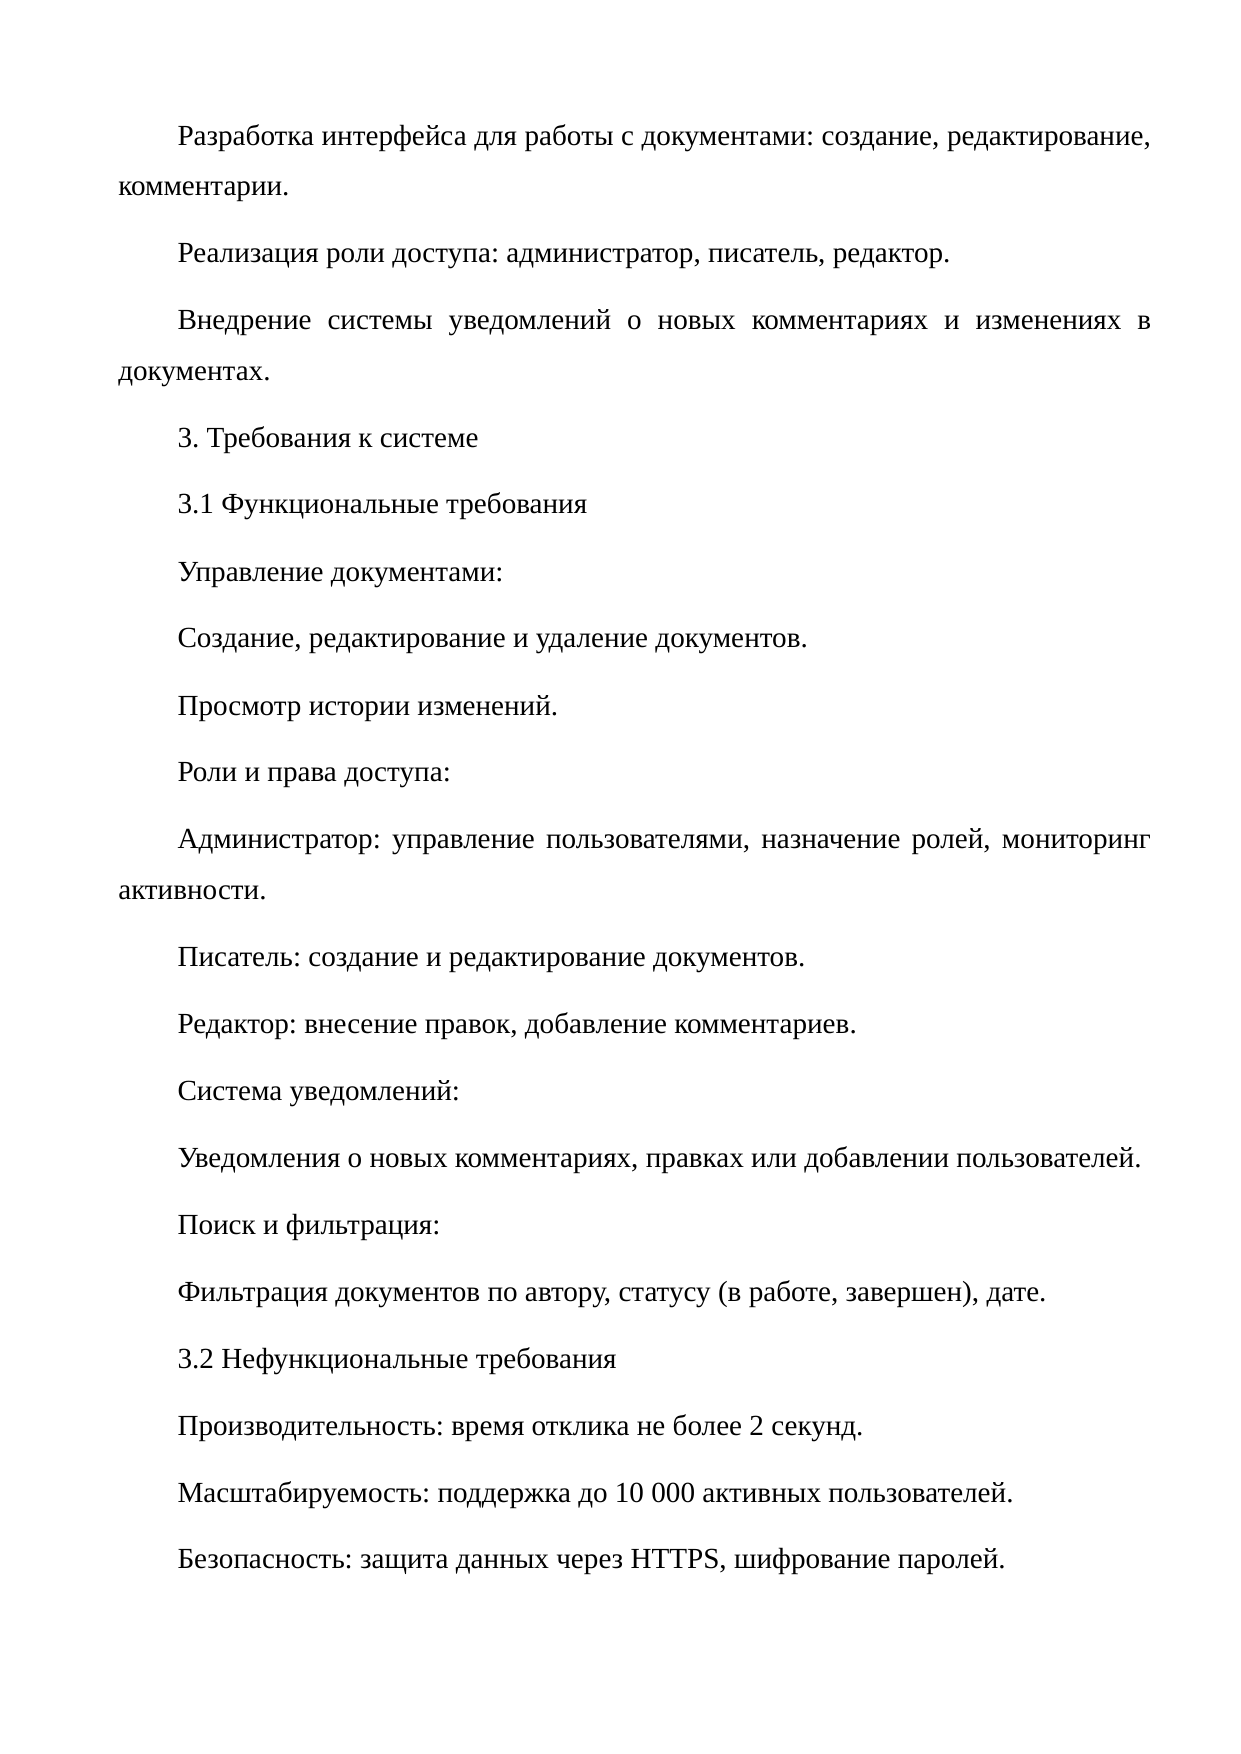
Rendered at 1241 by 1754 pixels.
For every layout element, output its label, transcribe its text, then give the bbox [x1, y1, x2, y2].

text Фильтрация документов по автору, статусу (в работе, завершен), дате. [118, 1274, 1152, 1307]
text Писатель: создание и редактирование документов. [118, 939, 1152, 972]
text Масштабируемость: поддержка до 10 000 активных пользователей. [118, 1475, 1152, 1508]
text Управление документами: [118, 554, 1152, 587]
text Внедрение системы уведомлений о новых комментариях и изменениях в документах. [118, 302, 1152, 386]
text 3. Требования к системе [118, 420, 1152, 453]
text Производительность: время отклика не более 2 секунд. [118, 1408, 1152, 1441]
text Просмотр истории изменений. [118, 688, 1152, 721]
text Разработка интерфейса для работы с документами: создание, редактирование, комментарии. [118, 118, 1152, 202]
text 3.2 Нефункциональные требования [118, 1341, 1152, 1374]
text 3.1 Функциональные требования [118, 487, 1152, 520]
text Поиск и фильтрация: [118, 1207, 1152, 1240]
text Уведомления о новых комментариях, правках или добавлении пользователей. [118, 1140, 1152, 1173]
text Реализация роли доступа: администратор, писатель, редактор. [118, 235, 1152, 269]
text Безопасность: защита данных через HTTPS, шифрование паролей. [118, 1542, 1152, 1575]
text Система уведомлений: [118, 1073, 1152, 1106]
text Создание, редактирование и удаление документов. [118, 621, 1152, 654]
text Редактор: внесение правок, добавление комментариев. [118, 1006, 1152, 1039]
text Роли и права доступа: [118, 754, 1152, 788]
text Администратор: управление пользователями, назначение ролей, мониторинг активности. [118, 822, 1152, 905]
